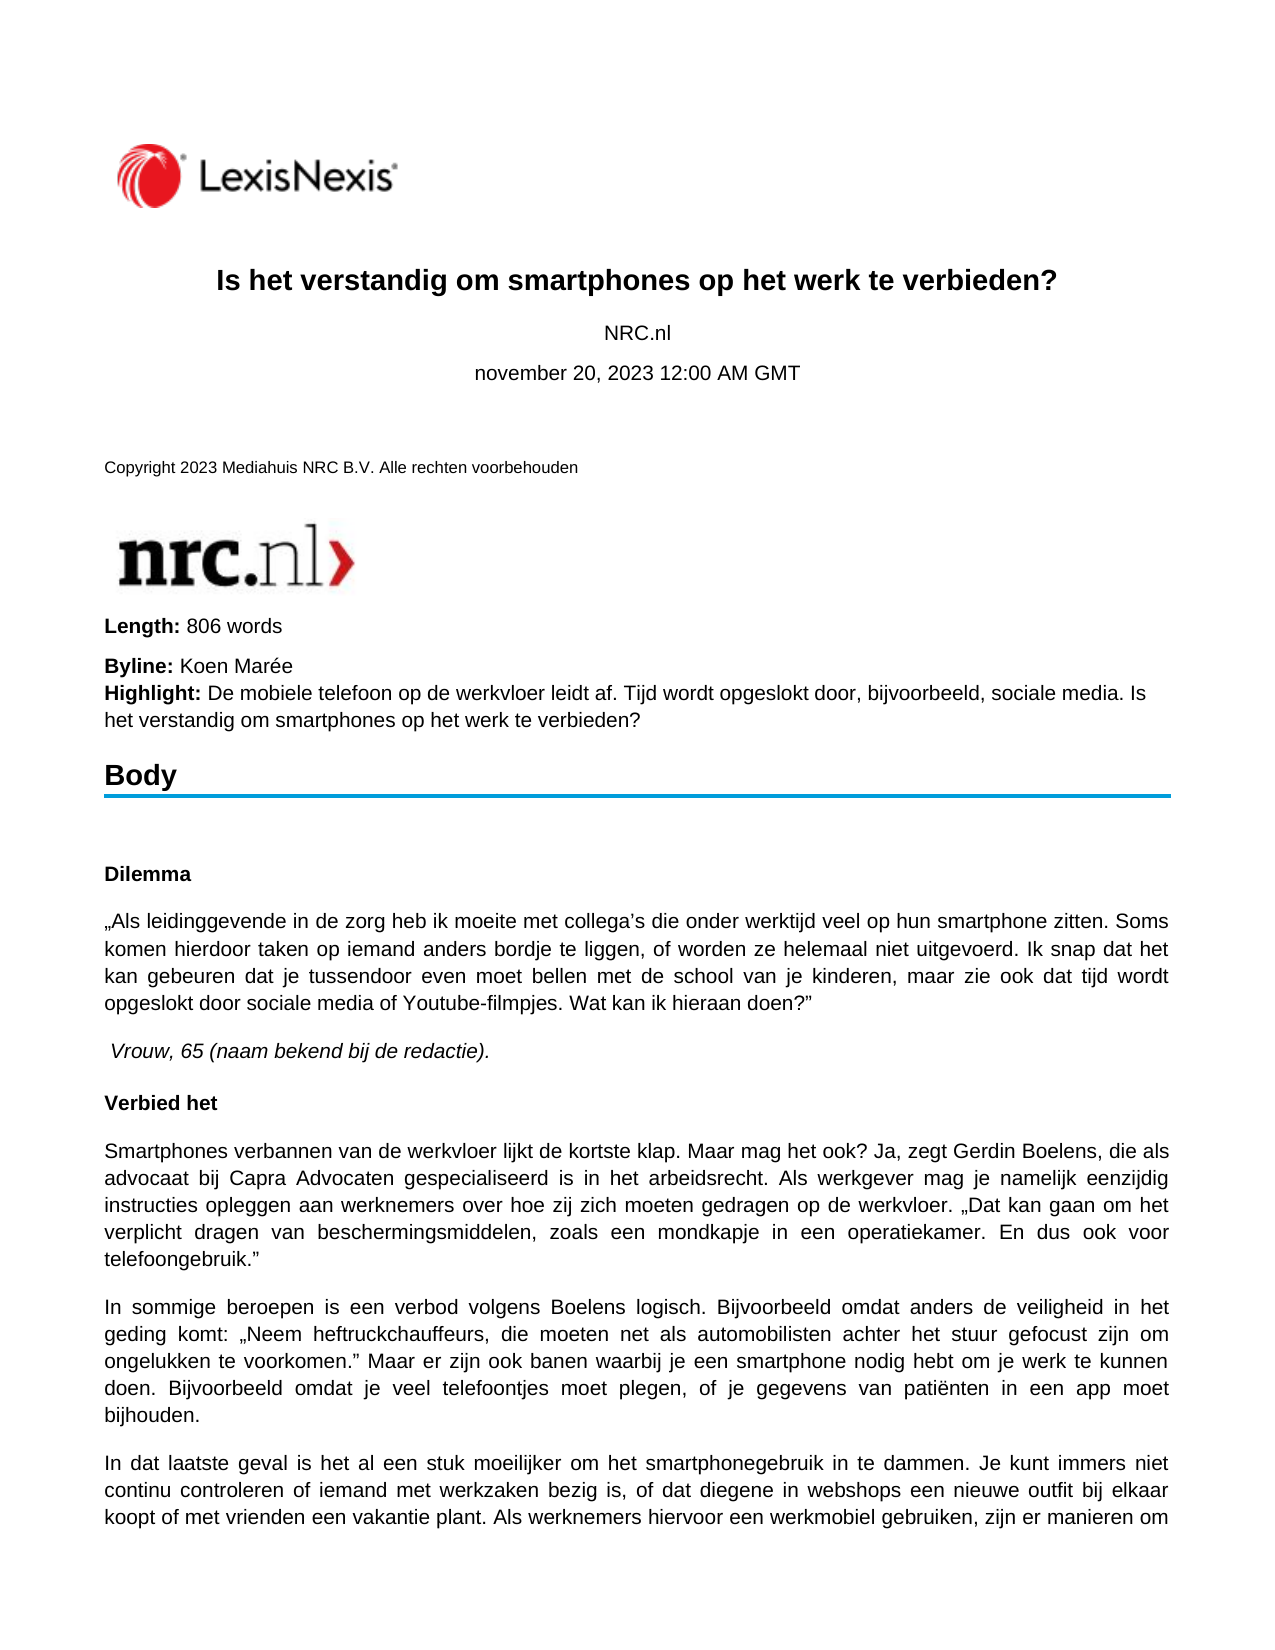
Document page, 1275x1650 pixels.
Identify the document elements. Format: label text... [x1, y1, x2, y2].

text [104, 1448, 1171, 1529]
text Highlight: De mobiele telefoon op de werkvloer leidt af. Tijd wordt opgeslokt door, bijvoorbeeld, sociale media. Is het verstandig om smartphones op het werk te verbieden? [104, 677, 1171, 732]
text In sommige beroepen is een verbod volgens Boelens logisch. Bijvoorbeeld omdat anders de veiligheid in het geding komt: „Neem heftruckchauffeurs, die moeten net als automobilisten achter het stuur gefocust zijn om ongelukken te voorkomen.” Maar er zijn ook banen waarbij je een smartphone nodig hebt om je werk te kunnen doen. Bijvoorbeeld omdat je veel telefoontjes moet plegen, of je gegevens van patiënten in een app moet bijhouden. [104, 1292, 1171, 1427]
text november 20, 2023 12:00 AM GMT [104, 357, 1171, 384]
text Verbied het [104, 1087, 1171, 1114]
text Smartphones verbannen van de werkvloer lijkt de kortste klap. Maar mag het ook? Ja, zegt Gerdin Boelens, die als advocaat bij Capra Advocaten gespecialiseerd is in het arbeidsrecht. Als werkgever mag je namelijk eenzijdig instructies opleggen aan werknemers over hoe zij zich moeten gedragen op de werkvloer. „Dat kan gaan om het verplicht dragen van beschermingsmiddelen, zoals een mondkapje in een operatiekamer. En dus ook voor telefoongebruik.” [104, 1135, 1171, 1271]
text Vrouw, 65 (naam bekend bij de redactie). [104, 1035, 1171, 1062]
text Byline: Koen Marée [104, 650, 1171, 677]
text Copyright 2023 Mediahuis NRC B.V. Alle rechten voorbehouden [104, 426, 1171, 477]
text Body [104, 757, 1171, 792]
picture [104, 144, 412, 208]
text „Als leidinggevende in de zorg heb ik moeite met collega’s die onder werktijd veel op hun smartphone zitten. Soms komen hierdoor taken op iemand anders bordje te liggen, of worden ze helemaal niet uitgevoerd. Ik snap dat het kan gebeuren dat je tussendoor even moet bellen met de school van je kinderen, maar zie ook dat tijd wordt opgeslokt door sociale media of Youtube-filmpjes. Wat kan ik hieraan doen?” [104, 906, 1171, 1014]
text Length: 806 words [104, 611, 1171, 638]
text Dilemma [104, 858, 1171, 885]
subtitle Is het verstandig om smartphones op het werk te verbieden? [104, 261, 1171, 297]
text NRC.nl [104, 318, 1171, 345]
picture [104, 518, 364, 599]
